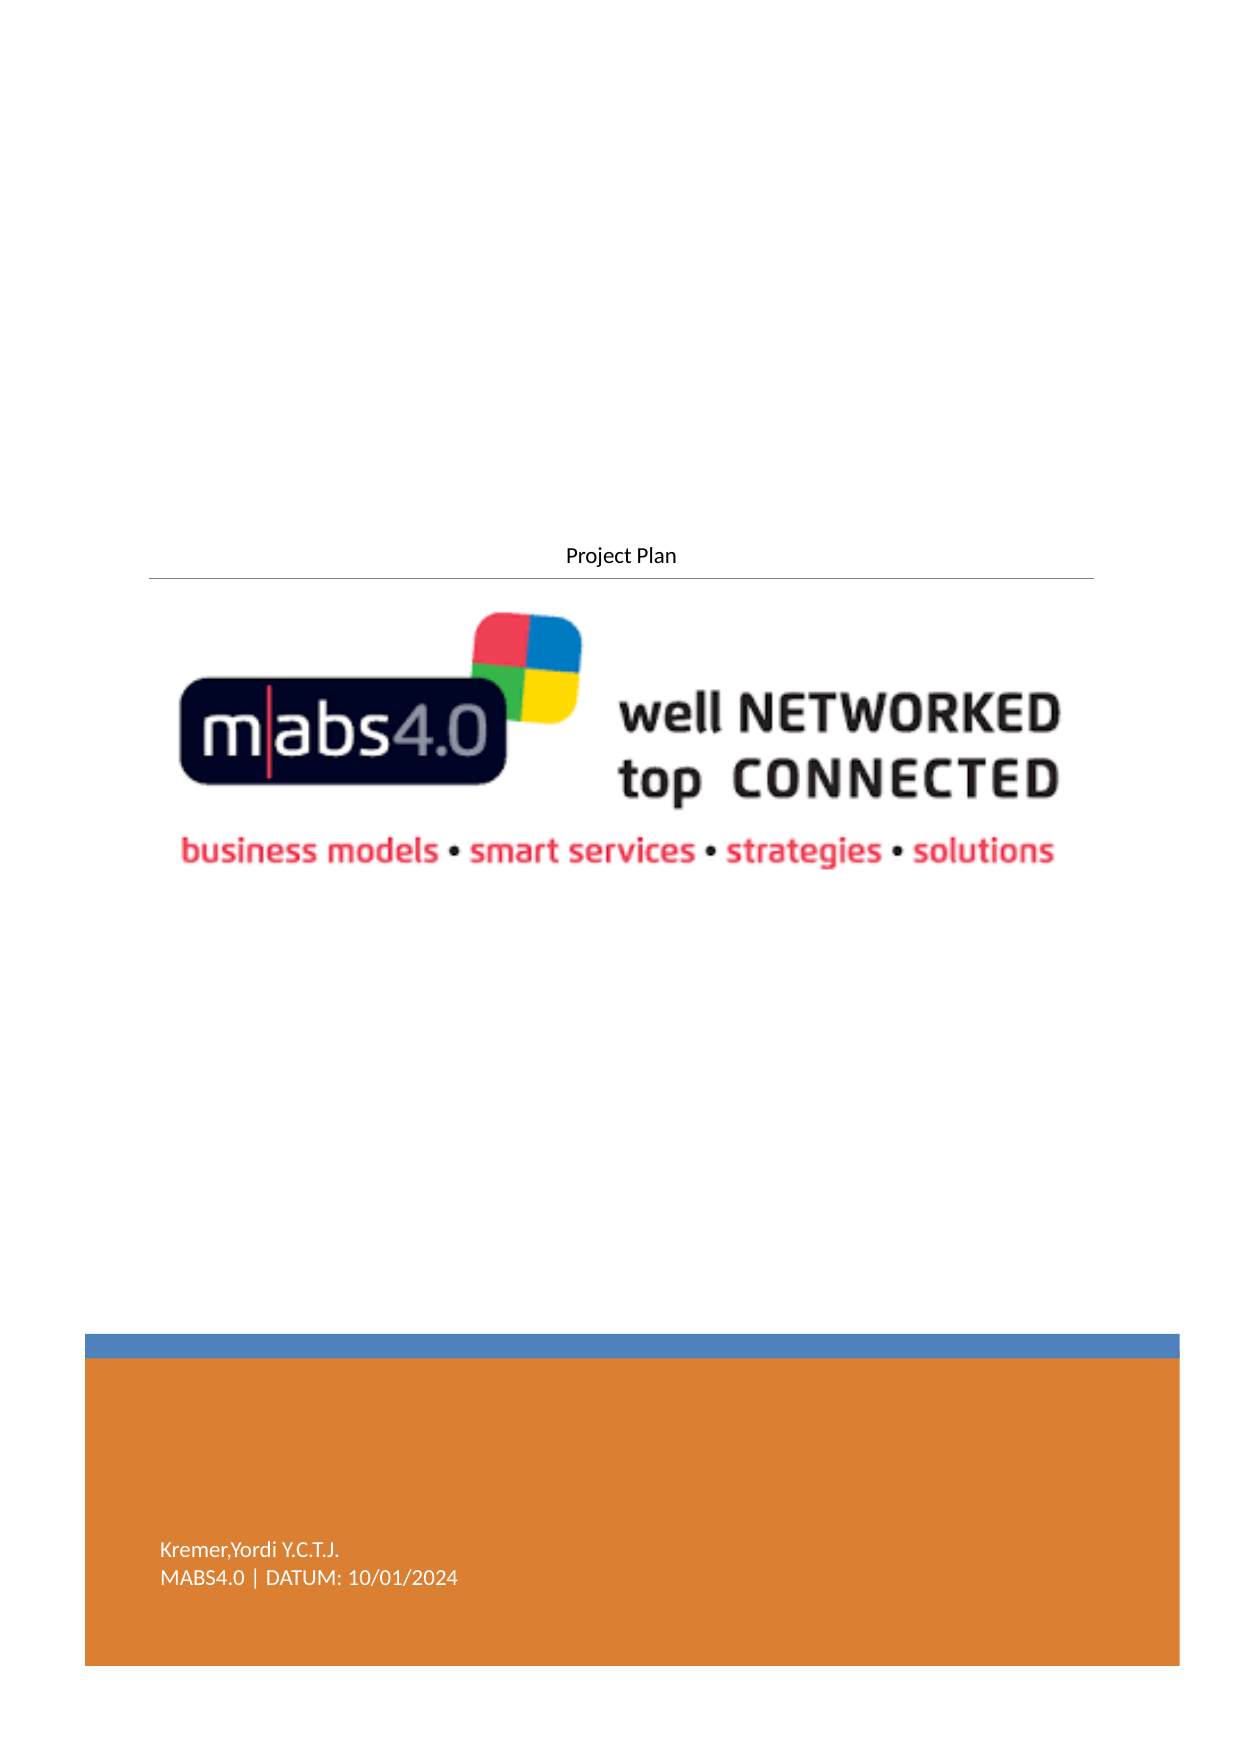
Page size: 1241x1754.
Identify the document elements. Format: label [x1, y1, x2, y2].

picture [148, 604, 1093, 879]
